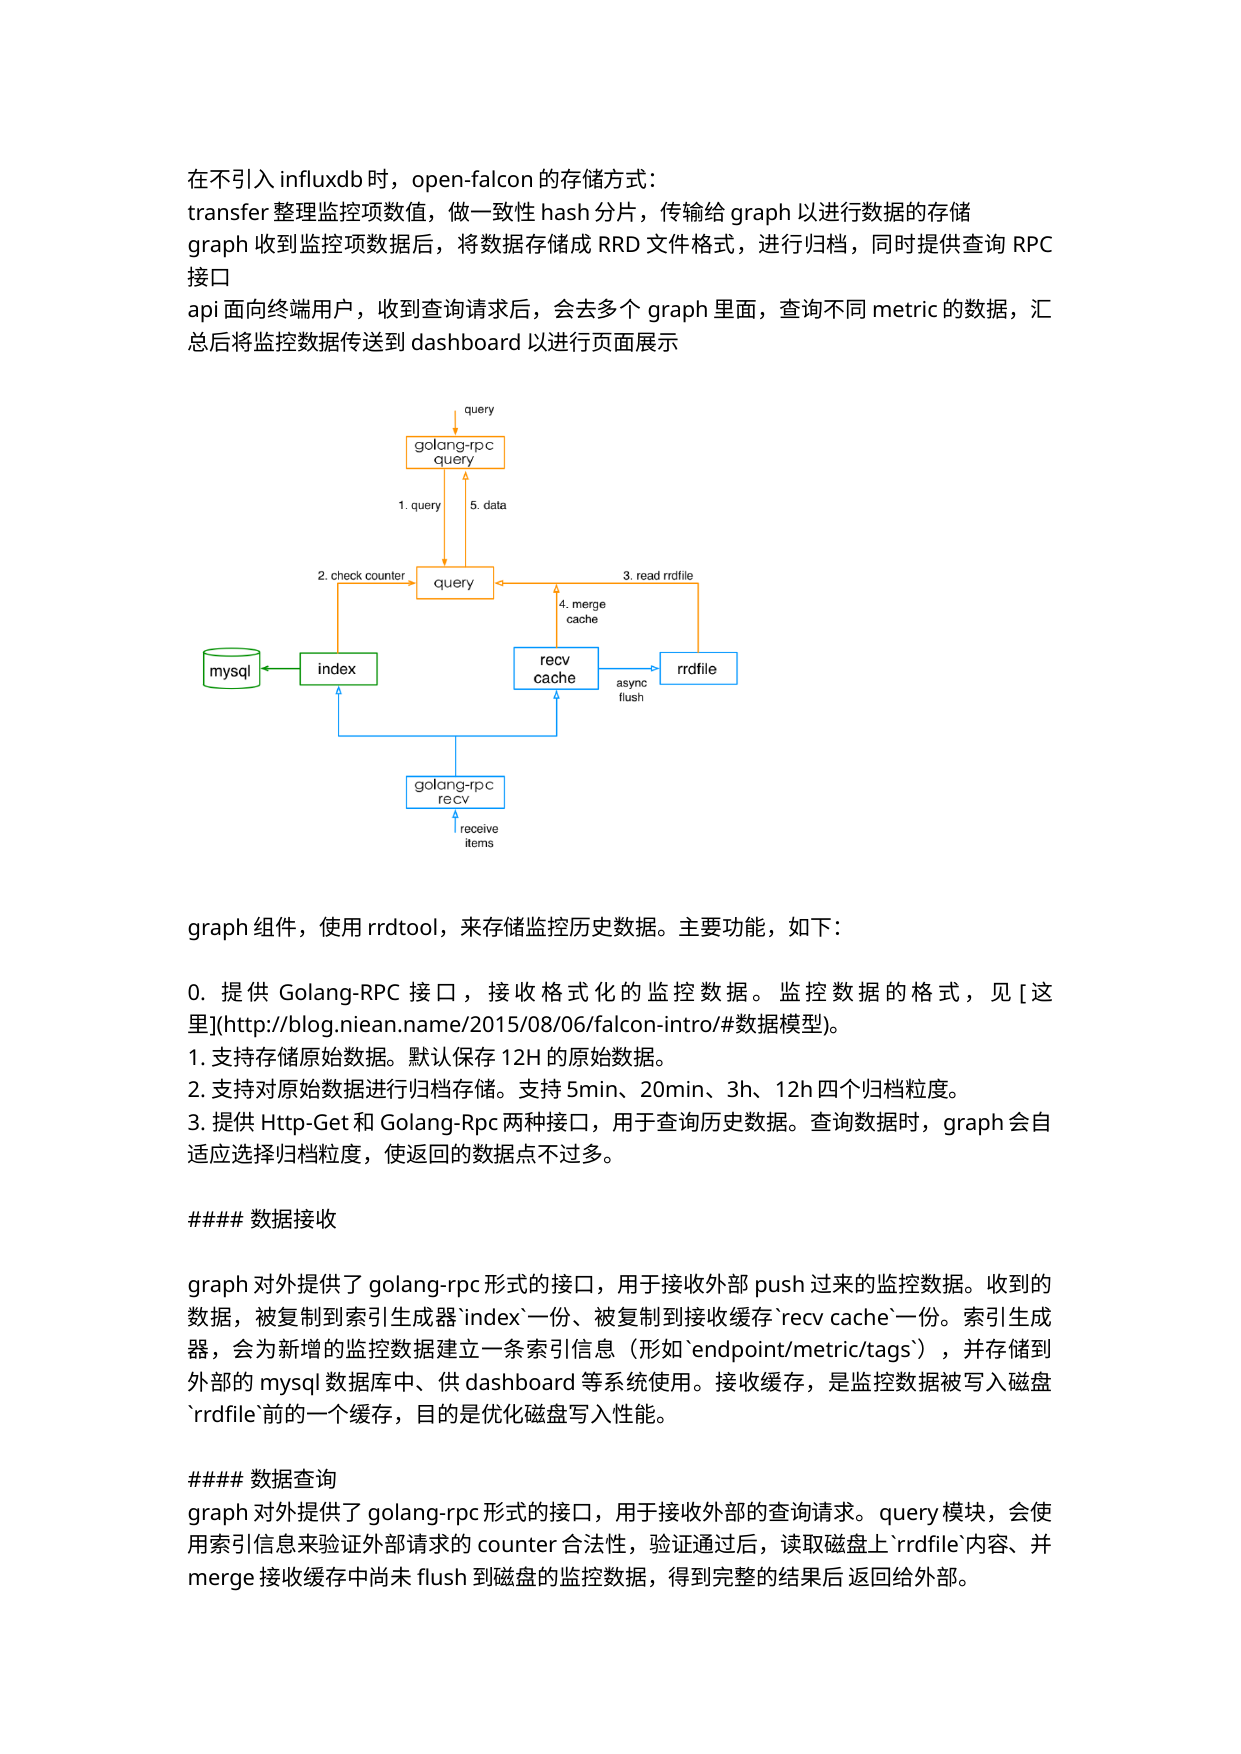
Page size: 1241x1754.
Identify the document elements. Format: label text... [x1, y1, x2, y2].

text graph收到监控项数据后，将数据存储成RRD文件格式，进行归档，同时提供查询RPC接口 [187, 227, 1053, 292]
text transfer整理监控项数值，做一致性hash分片，传输给graph以进行数据的存储 [187, 194, 1053, 227]
text 2. 支持对原始数据进行归档存储。支持5min、20min、3h、12h四个归档粒度。 [187, 1072, 1053, 1104]
text 在不引入influxdb时，open-falcon的存储方式： [187, 162, 1053, 194]
text graph对外提供了golang-rpc形式的接口，用于接收外部的查询请求。query模块，会使用索引信息来验证外部请求的counter合法性，验证通过后，读取磁盘上`rrdfile`内容、并merge接收缓存中尚未flush到磁盘的监控数据，得到完整的结果后 返回给外部。 [187, 1494, 1053, 1592]
picture [187, 389, 749, 861]
text api面向终端用户，收到查询请求后，会去多个graph里面，查询不同metric的数据，汇总后将监控数据传送到dashboard以进行页面展示 [187, 292, 1053, 357]
text graph对外提供了golang-rpc形式的接口，用于接收外部push过来的监控数据。收到的数据，被复制到索引生成器`index`一份、被复制到接收缓存`recv cache`一份。索引生成器，会为新增的监控数据建立一条索引信息（形如`endpoint/metric/tags`），并存储到外部的mysql数据库中、供dashboard等系统使用。接收缓存，是监控数据被写入磁盘`rrdfile`前的一个缓存，目的是优化磁盘写入性能。 [187, 1267, 1053, 1429]
text #### 数据查询 [187, 1462, 1053, 1494]
text 1. 支持存储原始数据。默认保存12H的原始数据。 [187, 1039, 1053, 1072]
text 0. 提供Golang-RPC接口，接收格式化的监控数据。监控数据的格式，见[这里](http://blog.niean.name/2015/08/06/falcon-intro/#数据模型)。 [187, 974, 1053, 1039]
text graph组件，使用rrdtool，来存储监控历史数据。主要功能，如下： [187, 909, 1053, 942]
text 3. 提供Http-Get和Golang-Rpc两种接口，用于查询历史数据。查询数据时，graph会自适应选择归档粒度，使返回的数据点不过多。 [187, 1104, 1053, 1169]
text #### 数据接收 [187, 1202, 1053, 1234]
